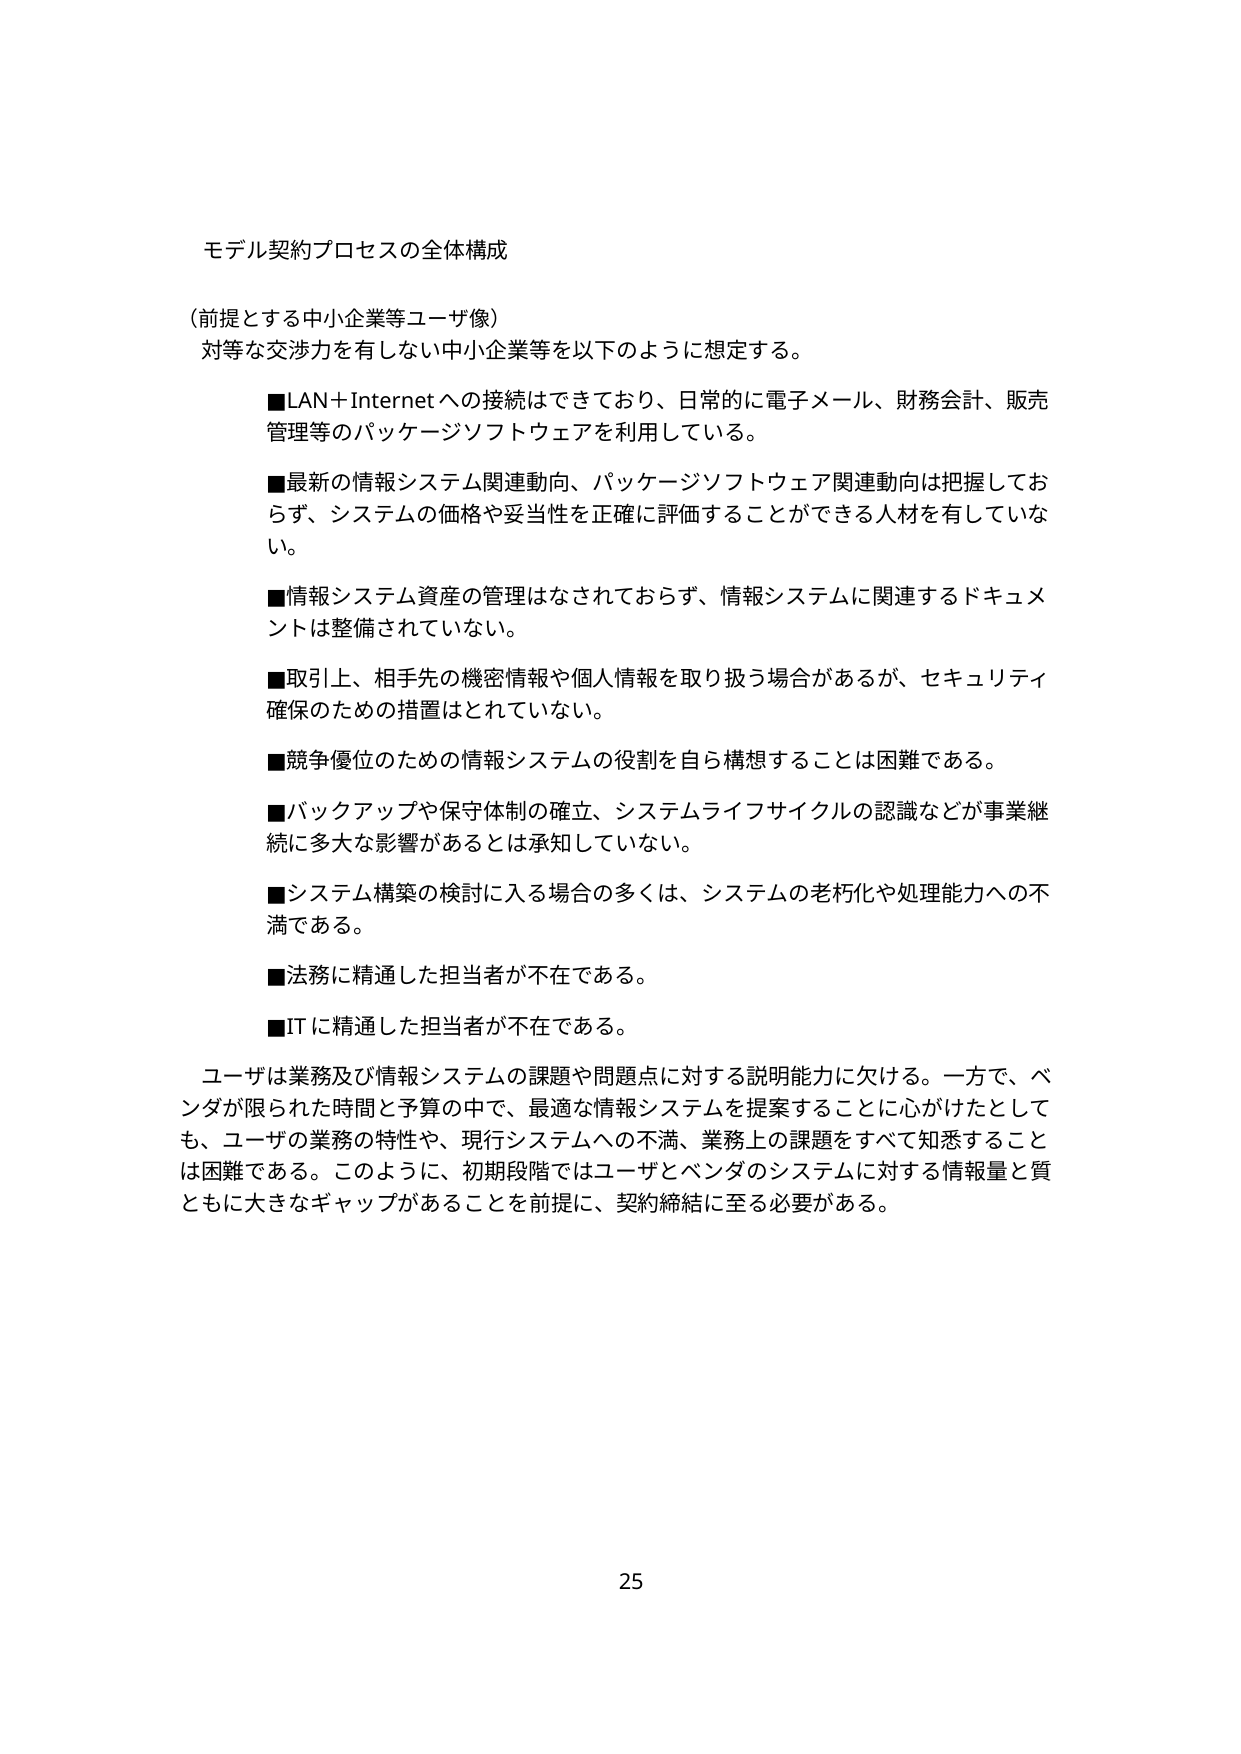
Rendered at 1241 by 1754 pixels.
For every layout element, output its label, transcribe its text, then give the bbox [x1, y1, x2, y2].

text 対等な交渉力を有しない中小企業等を以下のように想定する。 [179, 333, 1063, 364]
text ■法務に精通した担当者が不在である。 [266, 958, 1063, 990]
text ■LAN＋Internetへの接続はできており、日常的に電子メール、財務会計、販売管理等のパッケージソフトウェアを利用している。 [266, 383, 1063, 446]
text ユーザは業務及び情報システムの課題や問題点に対する説明能力に欠ける。一方で、ベンダが限られた時間と予算の中で、最適な情報システムを提案することに心がけたとしても、ユーザの業務の特性や、現行システムへの不満、業務上の課題をすべて知悉することは困難である。このように、初期段階ではユーザとベンダのシステムに対する情報量と質ともに大きなギャップがあることを前提に、契約締結に至る必要がある。 [179, 1059, 1063, 1218]
text ■バックアップや保守体制の確立、システムライフサイクルの認識などが事業継続に多大な影響があるとは承知していない。 [266, 794, 1063, 857]
text ■最新の情報システム関連動向、パッケージソフトウェア関連動向は把握しておらず、システムの価格や妥当性を正確に評価することができる人材を有していない。 [266, 465, 1063, 560]
subtitle （前提とする中小企業等ユーザ像） [177, 302, 1063, 333]
text ■競争優位のための情報システムの役割を自ら構想することは困難である。 [266, 743, 1063, 775]
text ■ITに精通した担当者が不在である。 [266, 1009, 1063, 1041]
text ■システム構築の検討に入る場合の多くは、システムの老朽化や処理能力への不満である。 [266, 876, 1063, 939]
subtitle モデル契約プロセスの全体構成 [180, 233, 1060, 265]
text ■取引上、相手先の機密情報や個人情報を取り扱う場合があるが、セキュリティ確保のための措置はとれていない。 [266, 661, 1063, 725]
text ■情報システム資産の管理はなされておらず、情報システムに関連するドキュメントは整備されていない。 [266, 579, 1063, 642]
